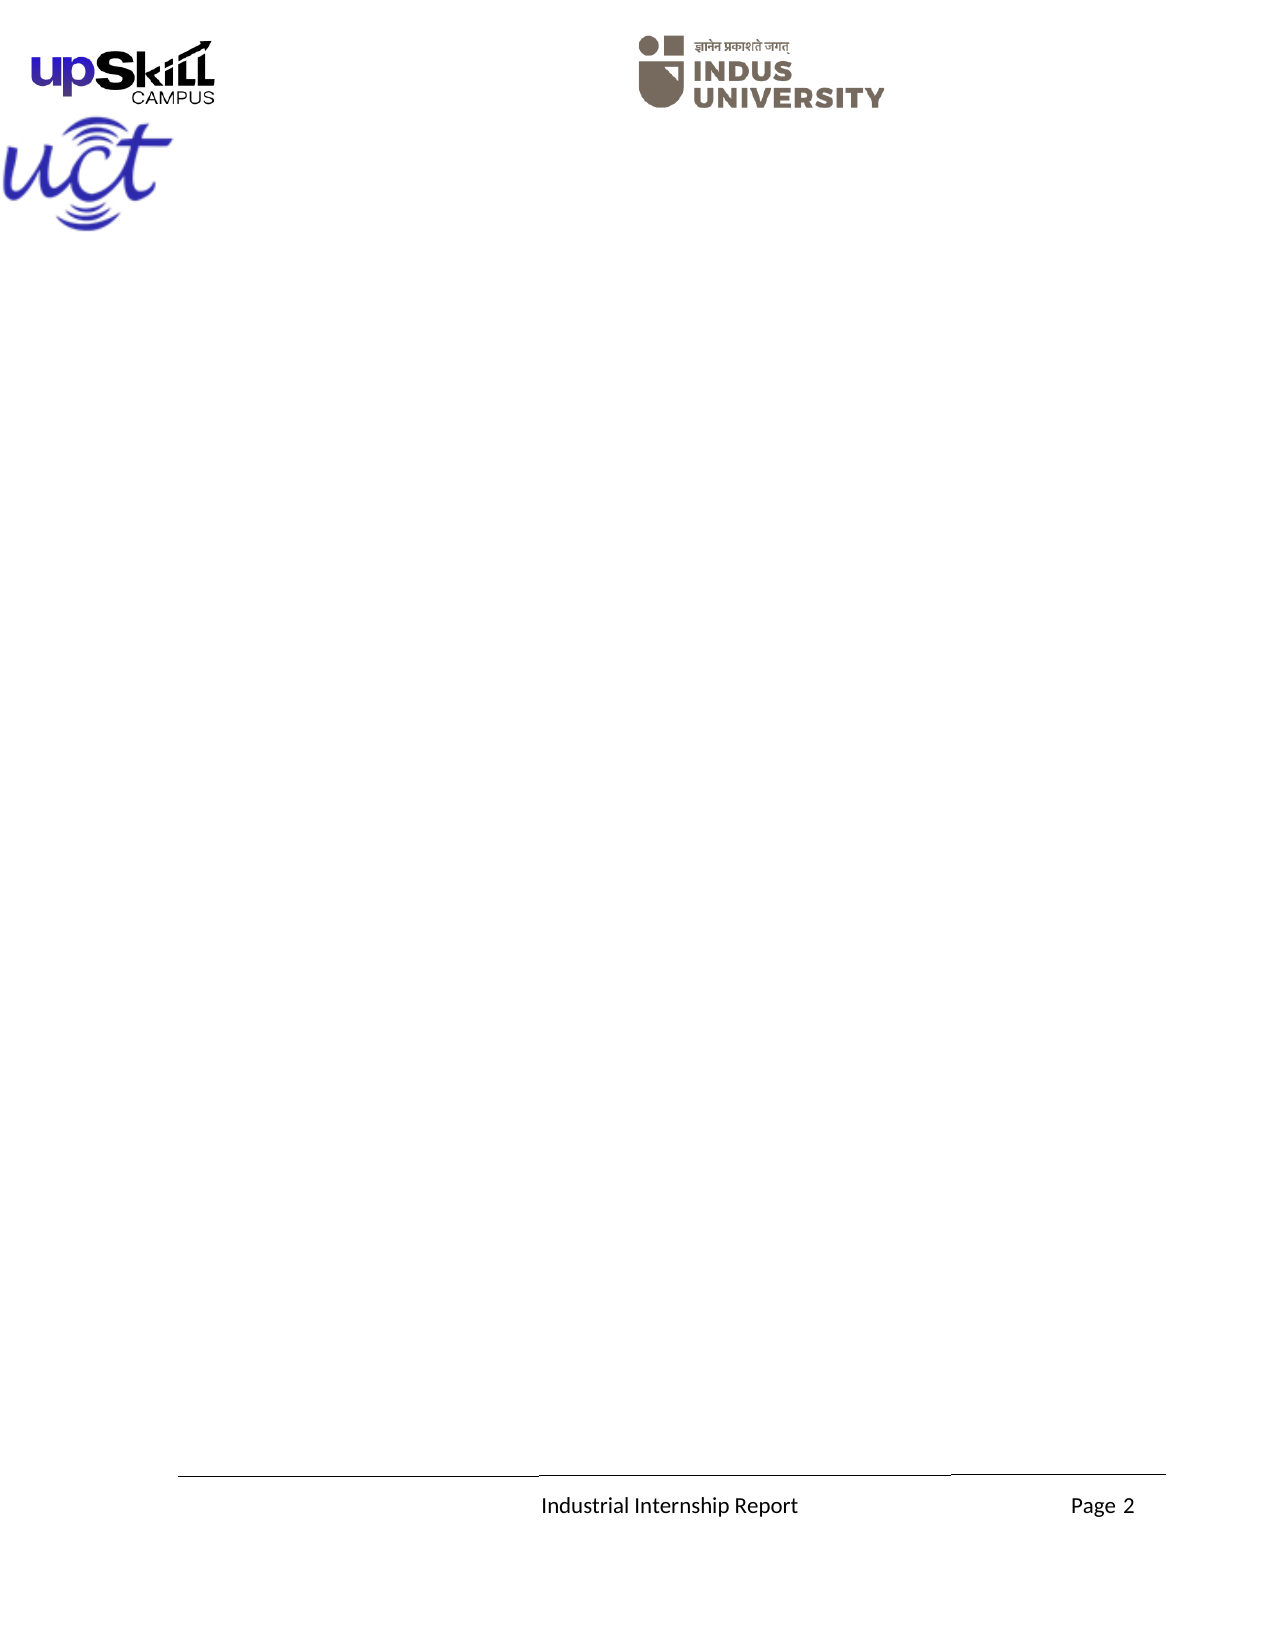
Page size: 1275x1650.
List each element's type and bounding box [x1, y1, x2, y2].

picture [638, 35, 885, 108]
picture [0, 28, 246, 233]
